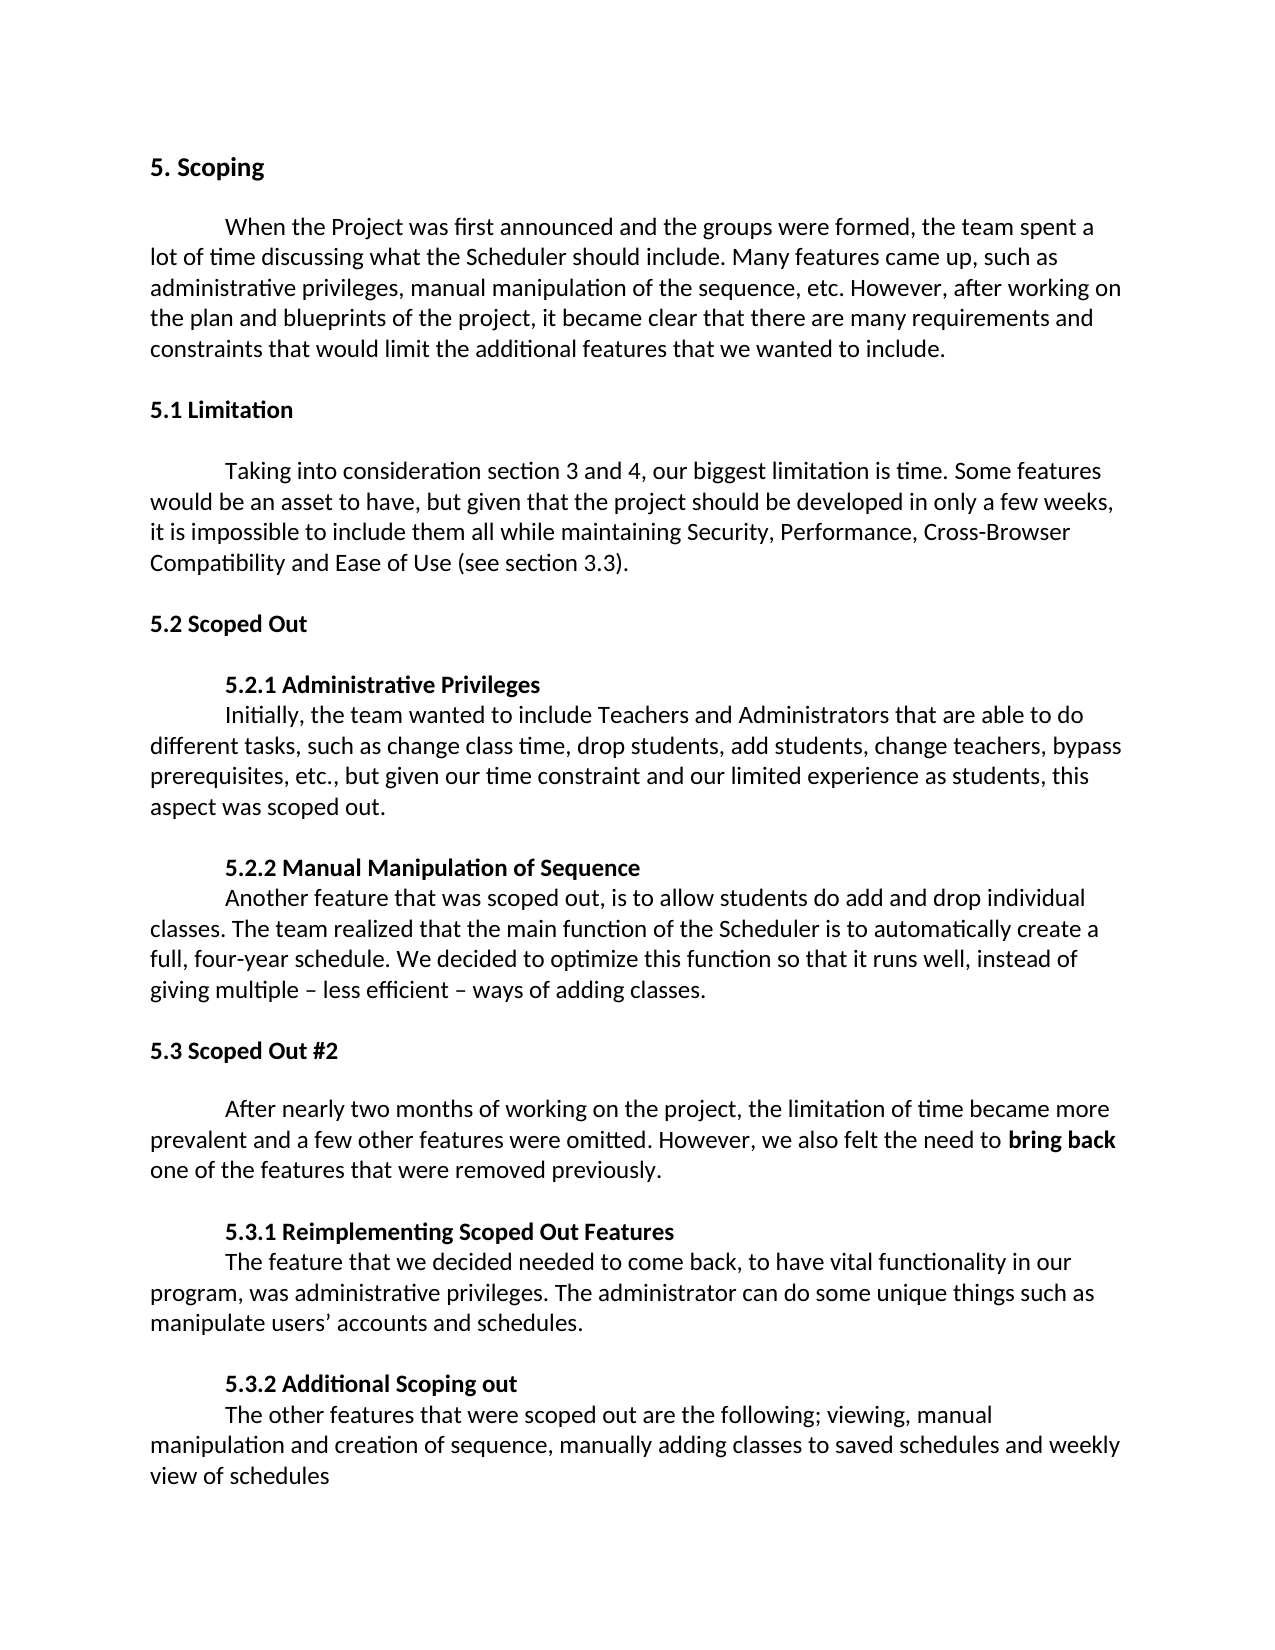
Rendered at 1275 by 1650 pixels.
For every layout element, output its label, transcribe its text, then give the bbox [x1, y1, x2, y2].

text After nearly two months of working on the project, the limitation of time became more prevalent and a few other features were omitted. However, we also felt the need to bring back one of the features that were removed previously. [150, 1094, 1125, 1185]
text The other features that were scoped out are the following; viewing, manual manipulation and creation of sequence, manually adding classes to saved schedules and weekly view of schedules [150, 1399, 1125, 1490]
text 5. Scoping [150, 150, 1125, 183]
text 5.2.1 Administrative Privileges [150, 669, 1125, 699]
text Initially, the team wanted to include Teachers and Administrators that are able to do different tasks, such as change class time, drop students, add students, change teachers, bypass prerequisites, etc., but given our time constraint and our limited experience as students, this aspect was scoped out. [150, 699, 1125, 821]
text Taking into consideration section 3 and 4, our biggest limitation is time. Some features would be an asset to have, but given that the project should be developed in only a few weeks, it is impossible to include them all while maintaining Security, Performance, Cross-Browser Compatibility and Ease of Use (see section 3.3). [150, 455, 1125, 577]
text 5.3 Scoped Out #2 [150, 1035, 1125, 1066]
text 5.3.2 Additional Scoping out [150, 1368, 1125, 1399]
text 5.2.2 Manual Manipulation of Sequence [150, 852, 1125, 882]
text Another feature that was scoped out, is to allow students do add and drop individual classes. The team realized that the main function of the Scheduler is to automatically create a full, four-year schedule. We decided to optimize this function so that it runs well, instead of giving multiple – less efficient – ways of adding classes. [150, 882, 1125, 1004]
text 5.1 Limitation [150, 394, 1125, 425]
text When the Project was first announced and the groups were formed, the team spent a lot of time discussing what the Scheduler should include. Many features came up, such as administrative privileges, manual manipulation of the sequence, etc. However, after working on the plan and blueprints of the project, it became clear that there are many requirements and constraints that would limit the additional features that we wanted to include. [150, 211, 1125, 364]
text 5.3.1 Reimplementing Scoped Out Features [150, 1216, 1125, 1246]
text 5.2 Scoped Out [150, 608, 1125, 638]
text The feature that we decided needed to come back, to have vital functionality in our program, was administrative privileges. The administrator can do some unique things such as manipulate users’ accounts and schedules. [150, 1246, 1125, 1338]
